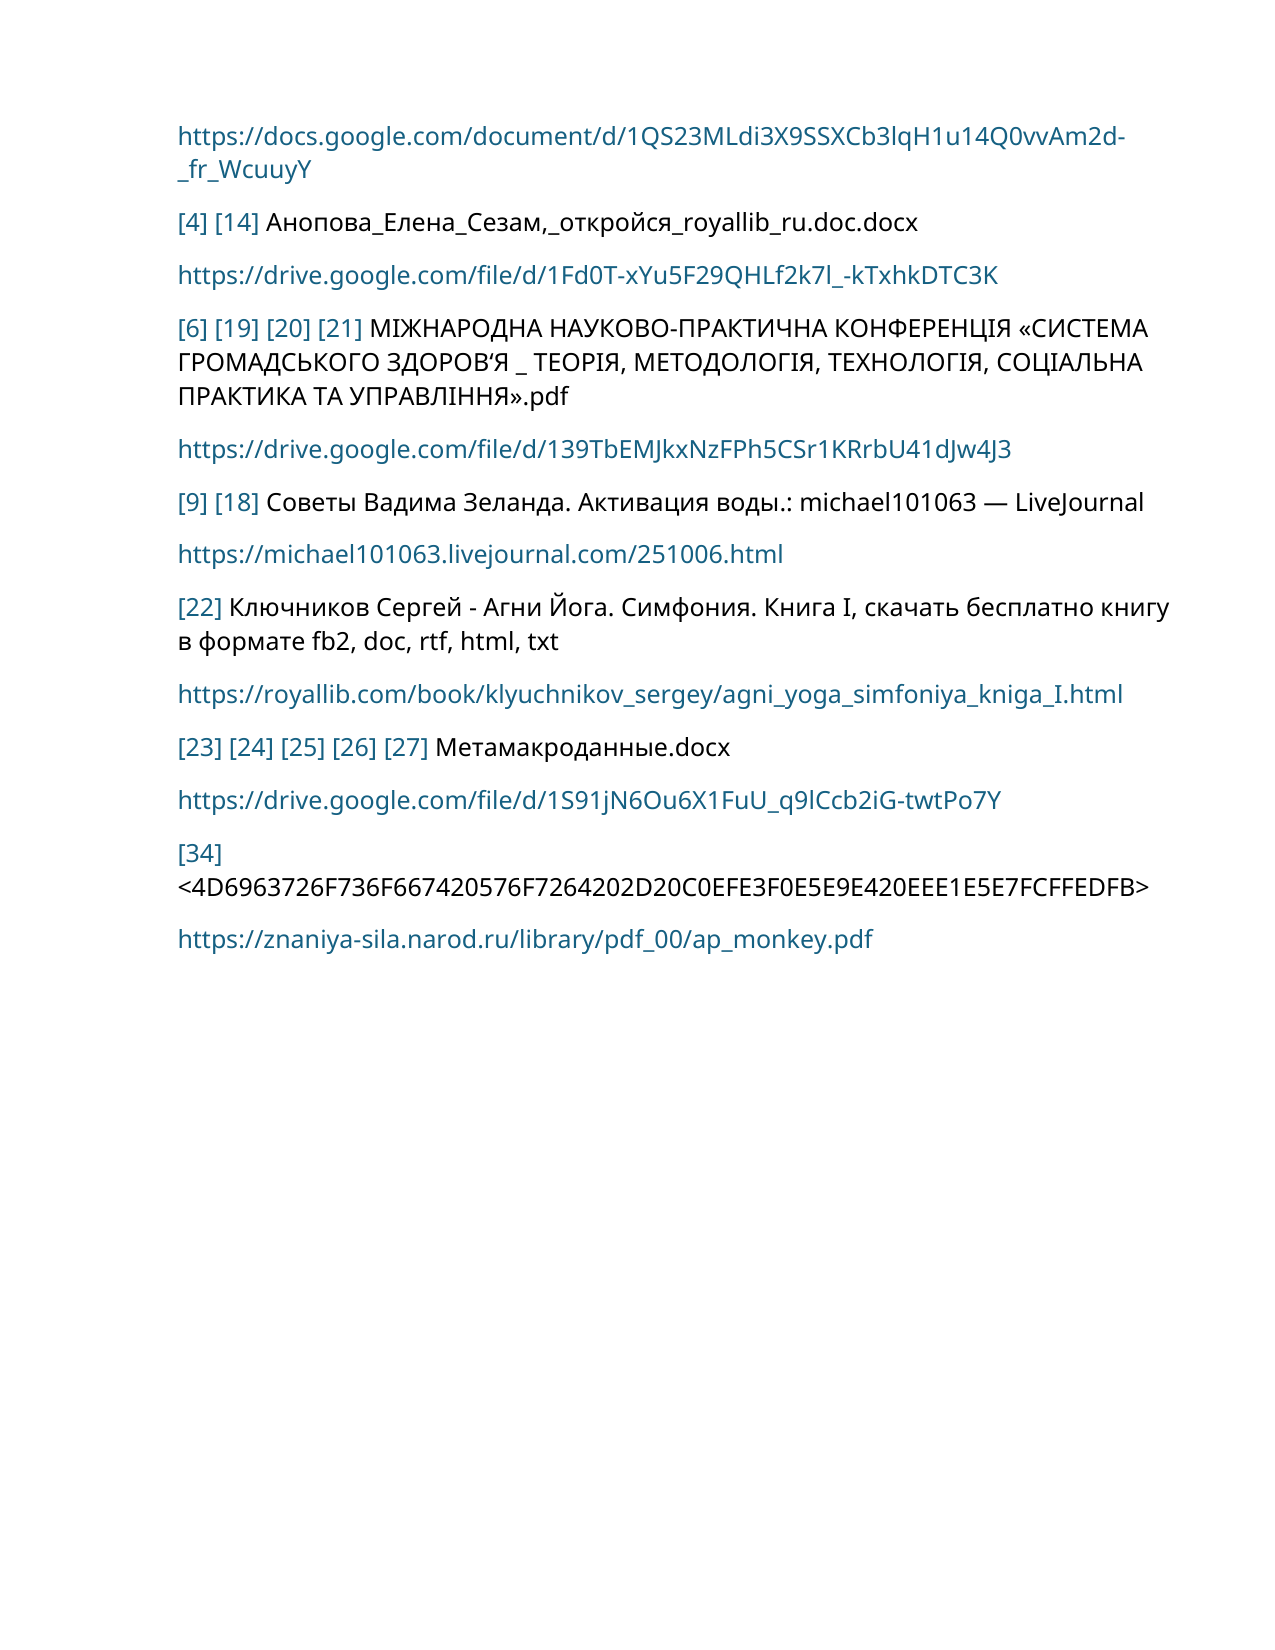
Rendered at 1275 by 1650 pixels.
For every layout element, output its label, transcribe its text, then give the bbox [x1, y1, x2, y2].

text https://royallib.com/book/klyuchnikov_sergey/agni_yoga_simfoniya_kniga_I.html [177, 677, 1186, 711]
text https://drive.google.com/file/d/1Fd0T-xYu5F29QHLf2k7l_-kTxhkDTC3K [177, 258, 1186, 292]
text [23] [24] [25] [26] [27] Метамакроданные.docx [177, 730, 1186, 764]
text [9] [18] Советы Вадима Зеланда. Активация воды.: michael101063 — LiveJournal [177, 484, 1186, 518]
text https://docs.google.com/document/d/1QS23MLdi3X9SSXCb3lqH1u14Q0vvAm2d-_fr_WcuuyY [177, 118, 1186, 186]
text https://drive.google.com/file/d/139TbEMJkxNzFPh5CSr1KRrbU41dJw4J3 [177, 432, 1186, 466]
text [6] [19] [20] [21] МІЖНАРОДНА НАУКОВО-ПРАКТИЧНА КОНФЕРЕНЦІЯ «СИСТЕМА ГРОМАДСЬКОГО ЗДОРОВ‘Я _ ТЕОРІЯ, МЕТОДОЛОГІЯ, ТЕХНОЛОГІЯ, СОЦІАЛЬНА ПРАКТИКА ТА УПРАВЛІННЯ».pdf [177, 311, 1186, 413]
text [22] Ключников Сергей - Агни Йога. Симфония. Книга I, скачать бесплатно книгу в формате fb2, doc, rtf, html, txt [177, 590, 1186, 658]
text https://michael101063.livejournal.com/251006.html [177, 537, 1186, 571]
text https://znaniya-sila.narod.ru/library/pdf_00/ap_monkey.pdf [177, 922, 1186, 956]
text https://drive.google.com/file/d/1S91jN6Ou6X1FuU_q9lCcb2iG-twtPo7Y [177, 782, 1186, 817]
text [34] <4D6963726F736F667420576F7264202D20C0EFE3F0E5E9E420EEE1E5E7FCFFEDFB> [177, 835, 1186, 903]
text [4] [14] Анопова_Елена_Сезам,_откройся_royallib_ru.doc.docx [177, 205, 1186, 239]
